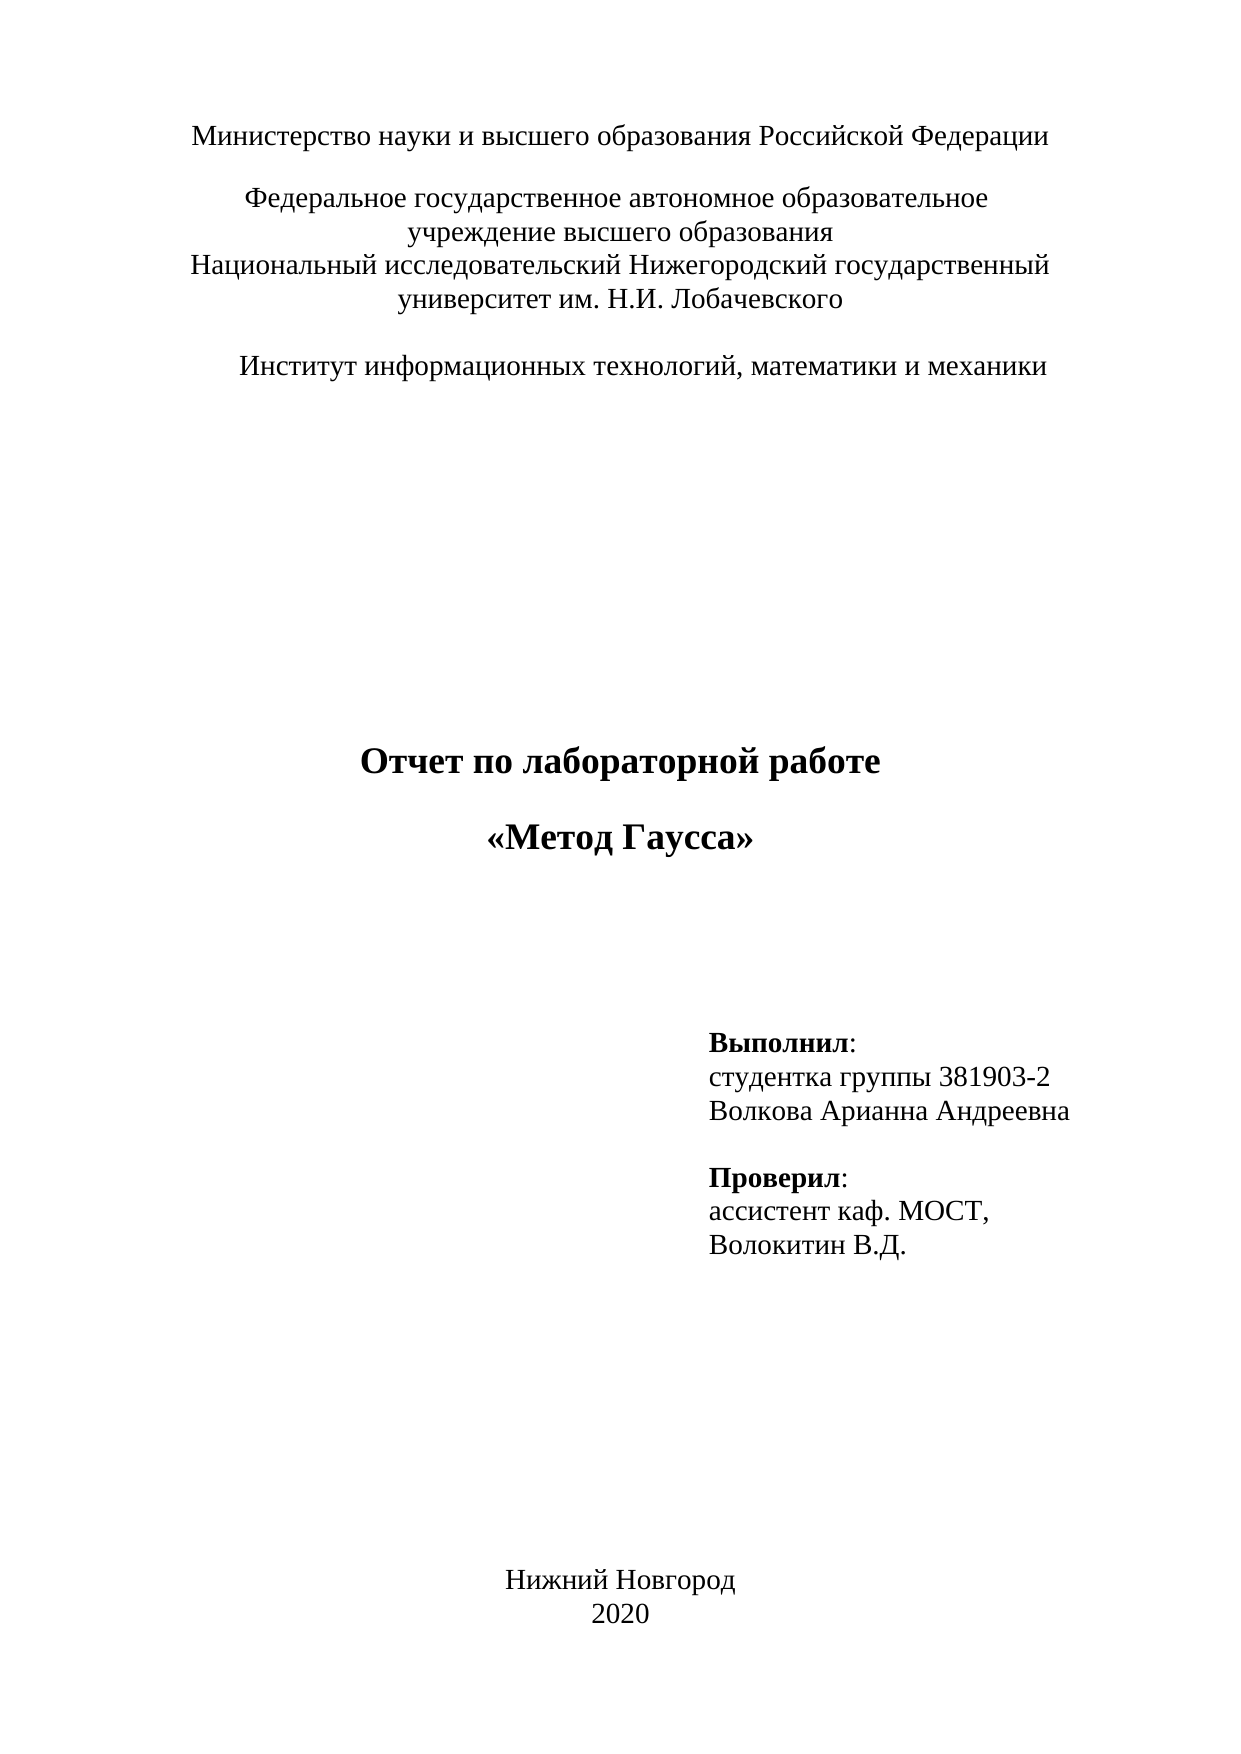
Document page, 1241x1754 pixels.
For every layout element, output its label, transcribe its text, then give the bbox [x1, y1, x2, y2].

text Федеральное государственное автономное образовательное учреждение высшего образования [118, 180, 1122, 247]
text Волкова Арианна Андреевна [709, 1093, 1122, 1126]
text Национальный исследовательский Нижегородский государственный университет им. Н.И. Лобачевского [118, 247, 1122, 314]
text Проверил: [709, 1160, 1122, 1193]
text Министерство науки и высшего образования Российской Федерации [118, 118, 1122, 152]
text Выполнил: [709, 1026, 1122, 1059]
text «Метод Гаусса» [118, 815, 1122, 858]
text Отчет по лабораторной работе [118, 738, 1122, 781]
text 2020 [118, 1596, 1122, 1629]
text студентка группы 381903-2 [709, 1059, 1122, 1093]
text ассистент каф. МОСТ, [709, 1193, 1122, 1227]
text Нижний Новгород [118, 1562, 1122, 1596]
text Институт информационных технологий, математики и механики [118, 348, 1109, 382]
text Волокитин В.Д. [709, 1227, 1122, 1260]
